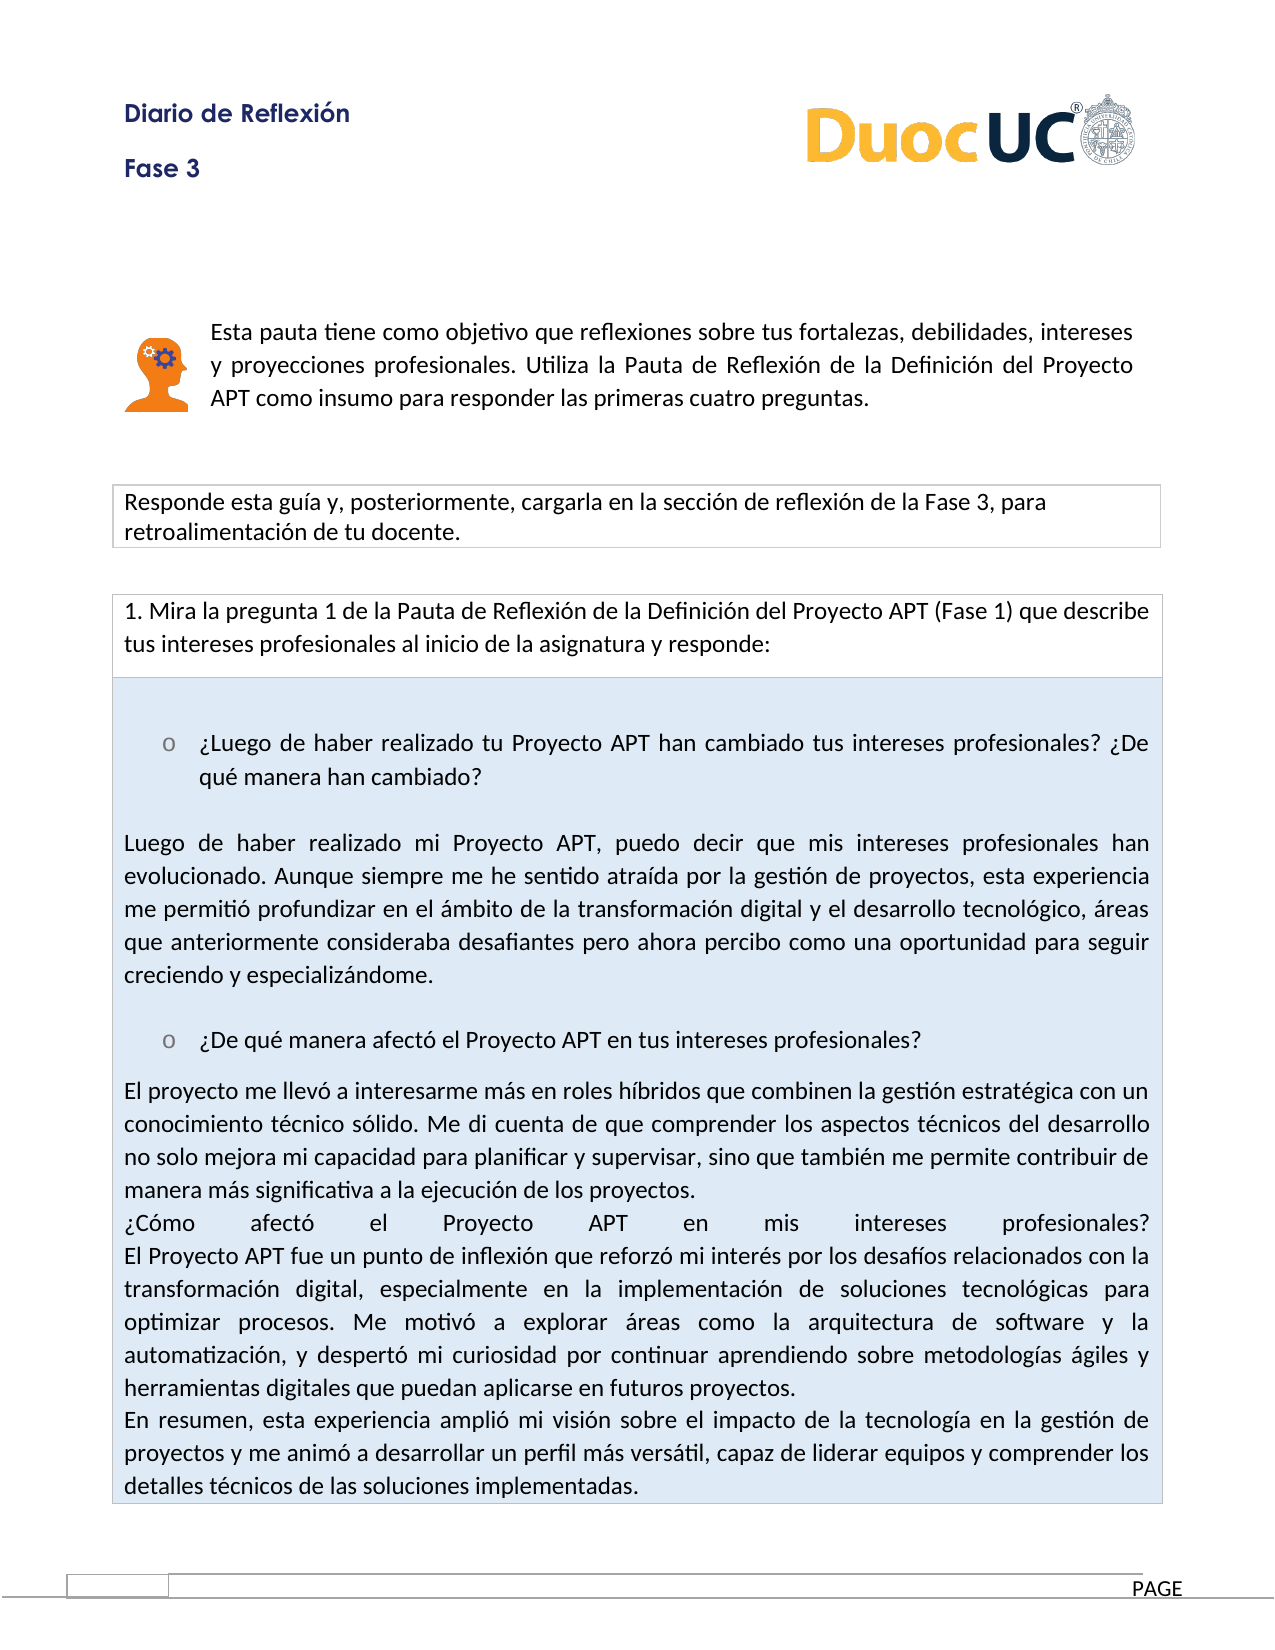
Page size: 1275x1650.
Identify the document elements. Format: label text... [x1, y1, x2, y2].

picture [123, 338, 188, 412]
table_header Esta pauta tiene como objetivo que reflexiones sobre tus fortalezas, debilidades, intereses y proyecciones profesionales. Utiliza la Pauta de Reflexión de la Definición del Proyecto APT como insumo para responder las primeras cuatro preguntas. [199, 316, 1146, 454]
picture [807, 94, 1135, 165]
table_header Responde esta guía y, posteriormente, cargarla en la sección de reflexión de la Fase 3, para retroalimentación de tu docente. [114, 486, 1160, 547]
table_header 1. Mira la pregunta 1 de la Pauta de Reflexión de la Definición del Proyecto APT (Fase 1) que describe tus intereses profesionales al inicio de la asignatura y responde: [113, 595, 1162, 677]
table_header [112, 316, 199, 454]
